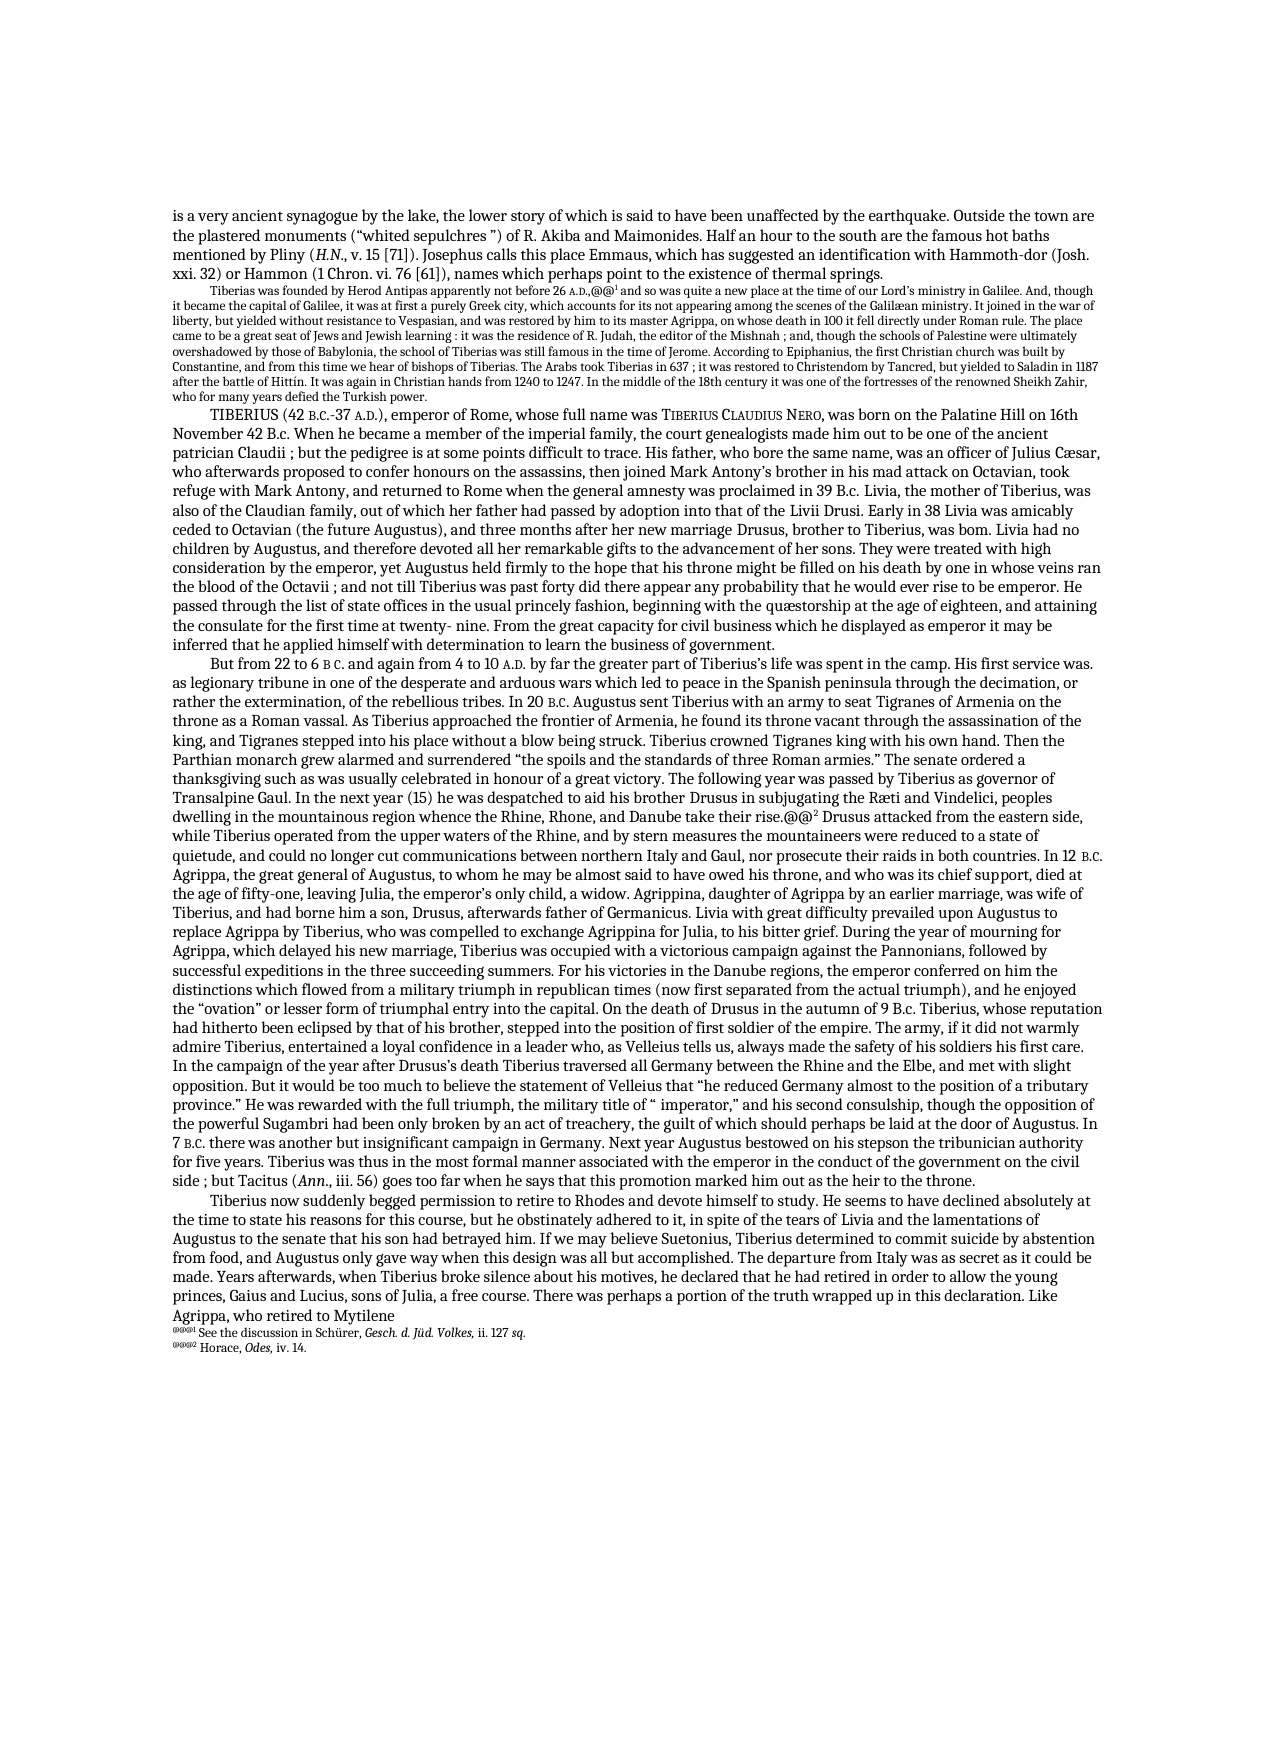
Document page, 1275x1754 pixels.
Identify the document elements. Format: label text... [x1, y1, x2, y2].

text @@@1 See the discussion in Schürer, Gesch. d. Jüd. Volkes, ii. 127 sq. [172, 1325, 1103, 1341]
text @@@2 Horace, Odes, iv. 14. [172, 1341, 1103, 1356]
text Tiberias was founded by Herod Antipas apparently not before 26 a.d.,@@1 and so was quite a new place at the time of our Lord’s ministry in Galilee. And, though it became the capital of Galilee, it was at first a purely Greek city, which accounts for its not appearing among the scenes of the Galilæan ministry. It joined in the war of liberty, but yielded without resistance to Vespasian, and was restored by him to its master Agrippa, on whose death in 100 it fell directly under Roman rule. The place came to be a great seat of Jews and Jewish learning : it was the residence of R. Judah, the editor of the Mishnah ; and, though the schools of Palestine were ultimately overshadowed by those of Babylonia, the school of Tiberias was still famous in the time of Jerome. According to Epiphanius, the first Christian church was built by Constantine, and from this time we hear of bishops of Tiberias. The Arabs took Tiberias in 637 ; it was restored to Christendom by Tancred, but yielded to Saladin in 1187 after the battle of Hittín. It was again in Christian hands from 1240 to 1247. In the middle of the 18th century it was one of the fortresses of the renowned Sheikh Zahir, who for many years defied the Turkish power. [172, 283, 1103, 405]
text Tiberius now suddenly begged permission to retire to Rhodes and devote himself to study. He seems to have declined absolutely at the time to state his reasons for this course, but he obstinately adhered to it, in spite of the tears of Livia and the lamentations of Augustus to the senate that his son had betrayed him. If we may believe Suetonius, Tiberius determined to commit suicide by abstention from food, and Augustus only gave way when this design was all but accomplished. The departure from Italy was as secret as it could be made. Years afterwards, when Tiberius broke silence about his motives, he declared that he had retired in order to allow the young princes, Gaius and Lucius, sons of Julia, a free course. There was perhaps a portion of the truth wrapped up in this declaration. Like Agrippa, who retired to Mytilene [172, 1191, 1103, 1325]
text is a very ancient synagogue by the lake, the lower story of which is said to have been unaffected by the earthquake. Outside the town are the plastered monuments (“whited sepulchres ”) of R. Akiba and Maimonides. Half an hour to the south are the famous hot baths mentioned by Pliny (H.N., v. 15 [71]). Josephus calls this place Emmaus, which has suggested an identification with Hammoth-dor (Josh. xxi. 32) or Hammon (1 Chron. vi. 76 [61]), names which perhaps point to the existence of thermal springs. [172, 207, 1103, 283]
text TIBERIUS (42 b.c.-37 a.d.), emperor of Rome, whose full name was Tiberius Claudius Nero, was born on the Palatine Hill on 16th November 42 B.c. When he became a member of the imperial family, the court genealogists made him out to be one of the ancient patrician Claudii ; but the pedigree is at some points difficult to trace. His father, who bore the same name, was an officer of Julius Cæsar, who afterwards proposed to confer honours on the assassins, then joined Mark Antony’s brother in his mad attack on Octavian, took refuge with Mark Antony, and returned to Rome when the general amnesty was proclaimed in 39 B.c. Livia, the mother of Tiberius, was also of the Claudian family, out of which her father had passed by adoption into that of the Livii Drusi. Early in 38 Livia was amicably ceded to Octavian (the future Augustus), and three months after her new marriage Drusus, brother to Tiberius, was bom. Livia had no children by Augustus, and therefore devoted all her remarkable gifts to the advancement of her sons. They were treated with high consideration by the emperor, yet Augustus held firmly to the hope that his throne might be filled on his death by one in whose veins ran the blood of the Octavii ; and not till Tiberius was past forty did there appear any probability that he would ever rise to be emperor. He passed through the list of state offices in the usual princely fashion, beginning with the quæstorship at the age of eighteen, and attaining the consulate for the first time at twenty- nine. From the great capacity for civil business which he displayed as emperor it may be inferred that he applied himself with determination to learn the business of government. [172, 405, 1103, 654]
text But from 22 to 6 b c. and again from 4 to 10 a.d. by far the greater part of Tiberius’s life was spent in the camp. His first service was. as legionary tribune in one of the desperate and arduous wars which led to peace in the Spanish peninsula through the decimation, or rather the extermination, of the rebellious tribes. In 20 b.c. Augustus sent Tiberius with an army to seat Tigranes of Armenia on the throne as a Roman vassal. As Tiberius approached the frontier of Armenia, he found its throne vacant through the assassination of the king, and Tigranes stepped into his place without a blow being struck. Tiberius crowned Tigranes king with his own hand. Then the Parthian monarch grew alarmed and surrendered “the spoils and the standards of three Roman armies.” The senate ordered a thanksgiving such as was usually celebrated in honour of a great victory. The following year was passed by Tiberius as governor of Transalpine Gaul. In the next year (15) he was despatched to aid his brother Drusus in subjugating the Ræti and Vindelici, peoples dwelling in the mountainous region whence the Rhine, Rhone, and Danube take their rise.@@2 Drusus attacked from the eastern side, while Tiberius operated from the upper waters of the Rhine, and by stern measures the mountaineers were reduced to a state of quietude, and could no longer cut communications between northern Italy and Gaul, nor prosecute their raids in both countries. In 12 b.c. Agrippa, the great general of Augustus, to whom he may be almost said to have owed his throne, and who was its chief support, died at the age of fifty-one, leaving Julia, the emperor’s only child, a widow. Agrippina, daughter of Agrippa by an earlier marriage, was wife of Tiberius, and had borne him a son, Drusus, afterwards father of Germanicus. Livia with great difficulty prevailed upon Augustus to replace Agrippa by Tiberius, who was compelled to exchange Agrippina for Julia, to his bitter grief. During the year of mourning for Agrippa, which delayed his new marriage, Tiberius was occupied with a victorious campaign against the Pannonians, followed by successful expeditions in the three succeeding summers. For his victories in the Danube regions, the emperor conferred on him the distinctions which flowed from a military triumph in republican times (now first separated from the actual triumph), and he enjoyed the “ovation” or lesser form of triumphal entry into the capital. On the death of Drusus in the autumn of 9 B.c. Tiberius, whose reputation had hitherto been eclipsed by that of his brother, stepped into the position of first soldier of the empire. The army, if it did not warmly admire Tiberius, entertained a loyal confidence in a leader who, as Velleius tells us, always made the safety of his soldiers his first care. In the campaign of the year after Drusus’s death Tiberius traversed all Germany between the Rhine and the Elbe, and met with slight opposition. But it would be too much to believe the statement of Velleius that “he reduced Germany almost to the position of a tributary province.” He was rewarded with the full triumph, the military title of “ imperator,” and his second consulship, though the opposition of the powerful Sugambri had been only broken by an act of treachery, the guilt of which should perhaps be laid at the door of Augustus. In 7 b.c. there was another but insignificant campaign in Germany. Next year Augustus bestowed on his stepson the tribunician authority for five years. Tiberius was thus in the most formal manner associated with the emperor in the conduct of the government on the civil side ; but Tacitus (Ann., iii. 56) goes too far when he says that this promotion marked him out as the heir to the throne. [172, 654, 1103, 1191]
